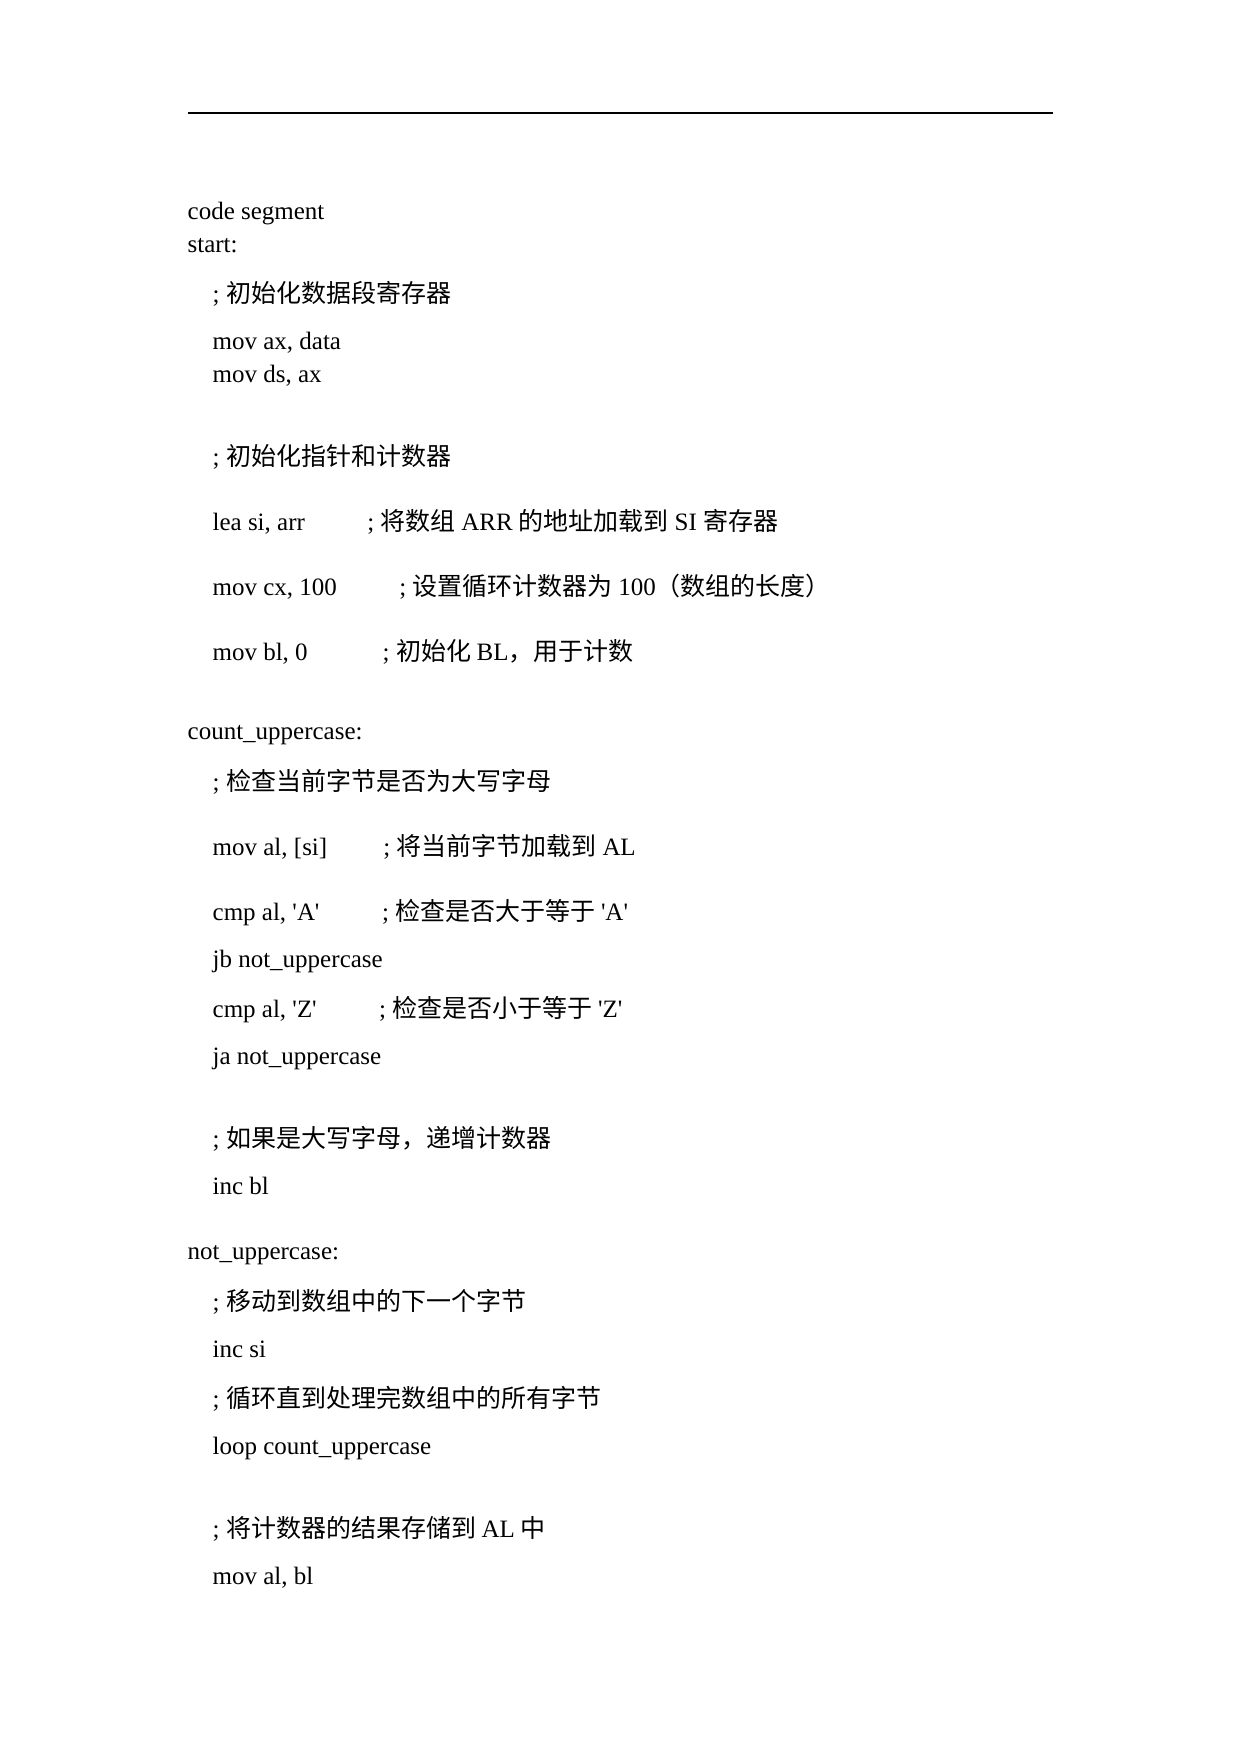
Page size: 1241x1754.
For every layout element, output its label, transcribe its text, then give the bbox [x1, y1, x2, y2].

text cmp al, 'Z' ; 检查是否小于等于 'Z' [187, 974, 1053, 1039]
text mov al, [si] ; 将当前字节加载到 AL [187, 812, 1053, 877]
text code segment [187, 194, 1053, 227]
text inc bl [187, 1169, 1053, 1202]
text ; 初始化数据段寄存器 [187, 259, 1053, 324]
text mov bl, 0 ; 初始化 BL，用于计数 [187, 617, 1053, 682]
text ; 如果是大写字母，递增计数器 [187, 1104, 1053, 1169]
text not_uppercase: [187, 1234, 1053, 1267]
text ; 检查当前字节是否为大写字母 [187, 747, 1053, 812]
text mov ax, data [187, 324, 1053, 357]
text start: [187, 227, 1053, 259]
text mov ds, ax [187, 357, 1053, 389]
text lea si, arr ; 将数组 ARR 的地址加载到 SI 寄存器 [187, 487, 1053, 552]
text inc si [187, 1332, 1053, 1364]
text loop count_uppercase [187, 1429, 1053, 1462]
text ; 移动到数组中的下一个字节 [187, 1267, 1053, 1332]
text ; 将计数器的结果存储到 AL 中 [187, 1494, 1053, 1559]
text mov cx, 100 ; 设置循环计数器为 100（数组的长度） [187, 552, 1053, 617]
text cmp al, 'A' ; 检查是否大于等于 'A' [187, 877, 1053, 942]
text ja not_uppercase [187, 1039, 1053, 1072]
text jb not_uppercase [187, 942, 1053, 974]
text ; 循环直到处理完数组中的所有字节 [187, 1364, 1053, 1429]
text ; 初始化指针和计数器 [187, 422, 1053, 487]
text mov al, bl [187, 1559, 1053, 1592]
text count_uppercase: [187, 714, 1053, 747]
